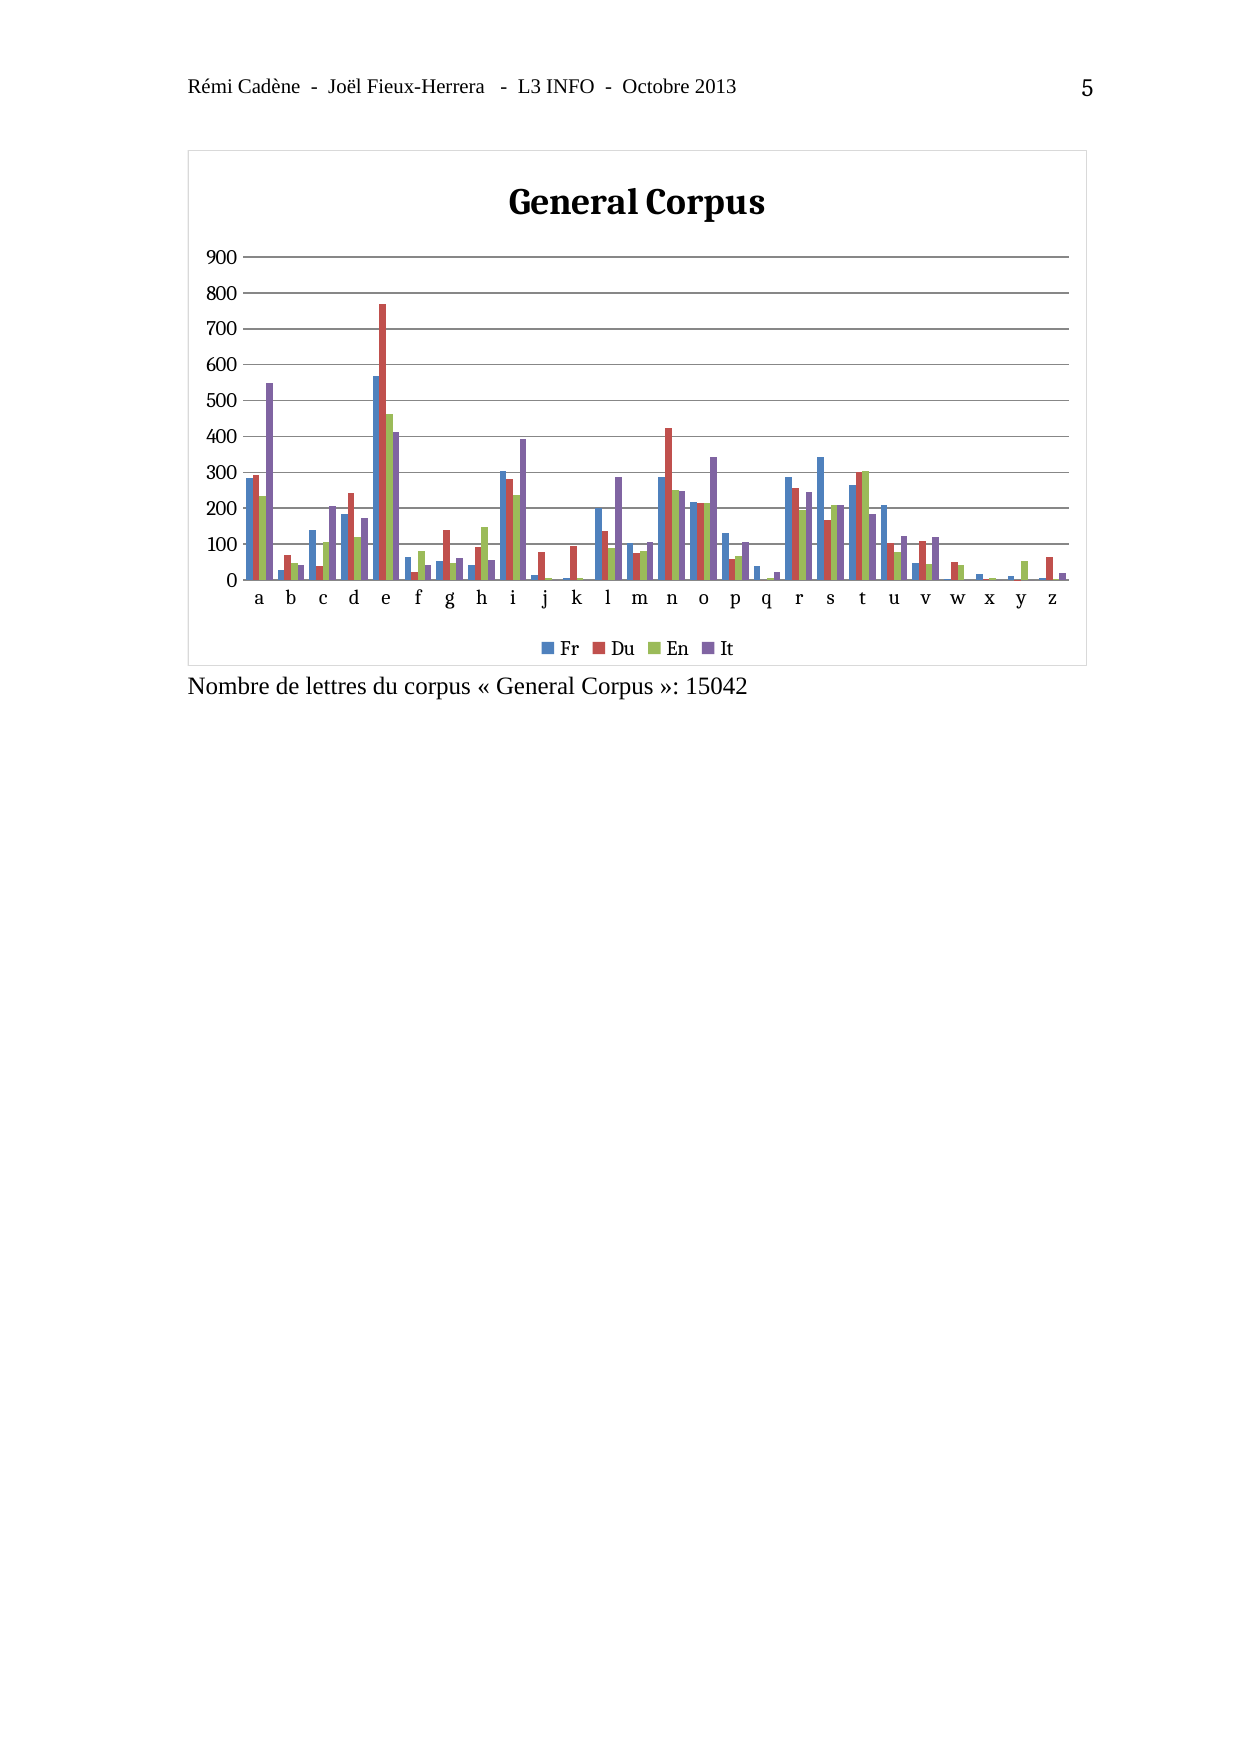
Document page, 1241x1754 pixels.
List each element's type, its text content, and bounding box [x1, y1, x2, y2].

text Nombre de lettres du corpus « General Corpus »: 15042 [187, 671, 1093, 700]
